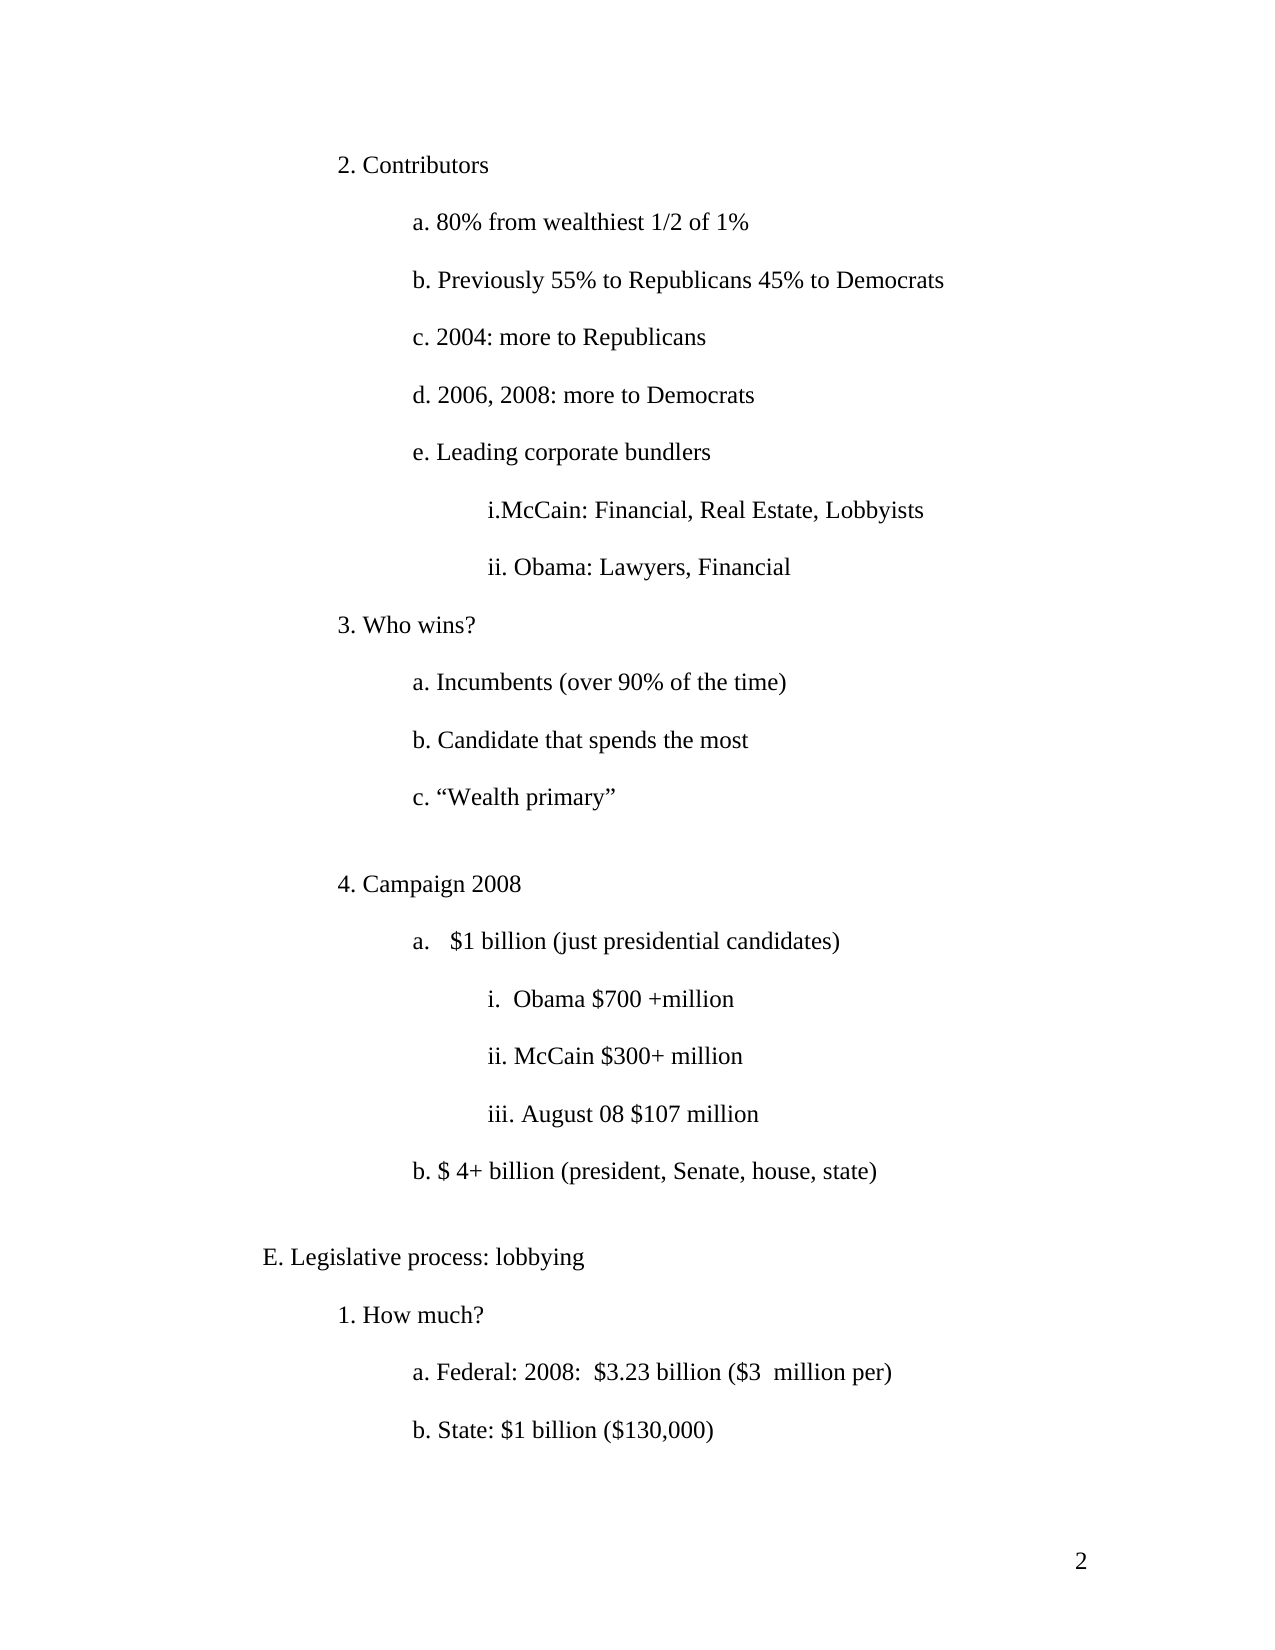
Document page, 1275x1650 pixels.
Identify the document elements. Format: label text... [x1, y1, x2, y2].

text d. 2006, 2008: more to Democrats [262, 380, 1153, 409]
text 3. Who wins? [262, 610, 1153, 639]
text 2. Contributors [262, 150, 1153, 179]
text i. Obama $700 +million [487, 984, 1153, 1012]
text i.McCain: Financial, Real Estate, Lobbyists [487, 495, 1153, 524]
text ii. Obama: Lawyers, Financial [187, 552, 1153, 581]
text b. Previously 55% to Republicans 45% to Democrats [262, 265, 1153, 294]
text c. 2004: more to Republicans [262, 322, 1153, 351]
text a. Incumbents (over 90% of the time) [262, 667, 1153, 696]
text b. State: $1 billion ($130,000) [337, 1415, 1153, 1444]
text a. Federal: 2008: $3.23 billion ($3 million per) [337, 1357, 1153, 1386]
text e. Leading corporate bundlers [412, 437, 1153, 466]
text b. $ 4+ billion (president, Senate, house, state) [337, 1156, 1153, 1185]
text 4. Campaign 2008 [262, 869, 1153, 897]
text ii. McCain $300+ million [187, 1041, 1153, 1070]
text b. Candidate that spends the most [262, 725, 1153, 754]
text iii. August 08 $107 million [187, 1099, 1153, 1127]
text a. 80% from wealthiest 1/2 of 1% [262, 207, 1153, 236]
text c. “Wealth primary” [262, 782, 1153, 811]
text 1. How much? [262, 1300, 1153, 1329]
text E. Legislative process: lobbying [187, 1242, 1153, 1271]
list $1 billion (just presidential candidates) [412, 926, 1153, 955]
